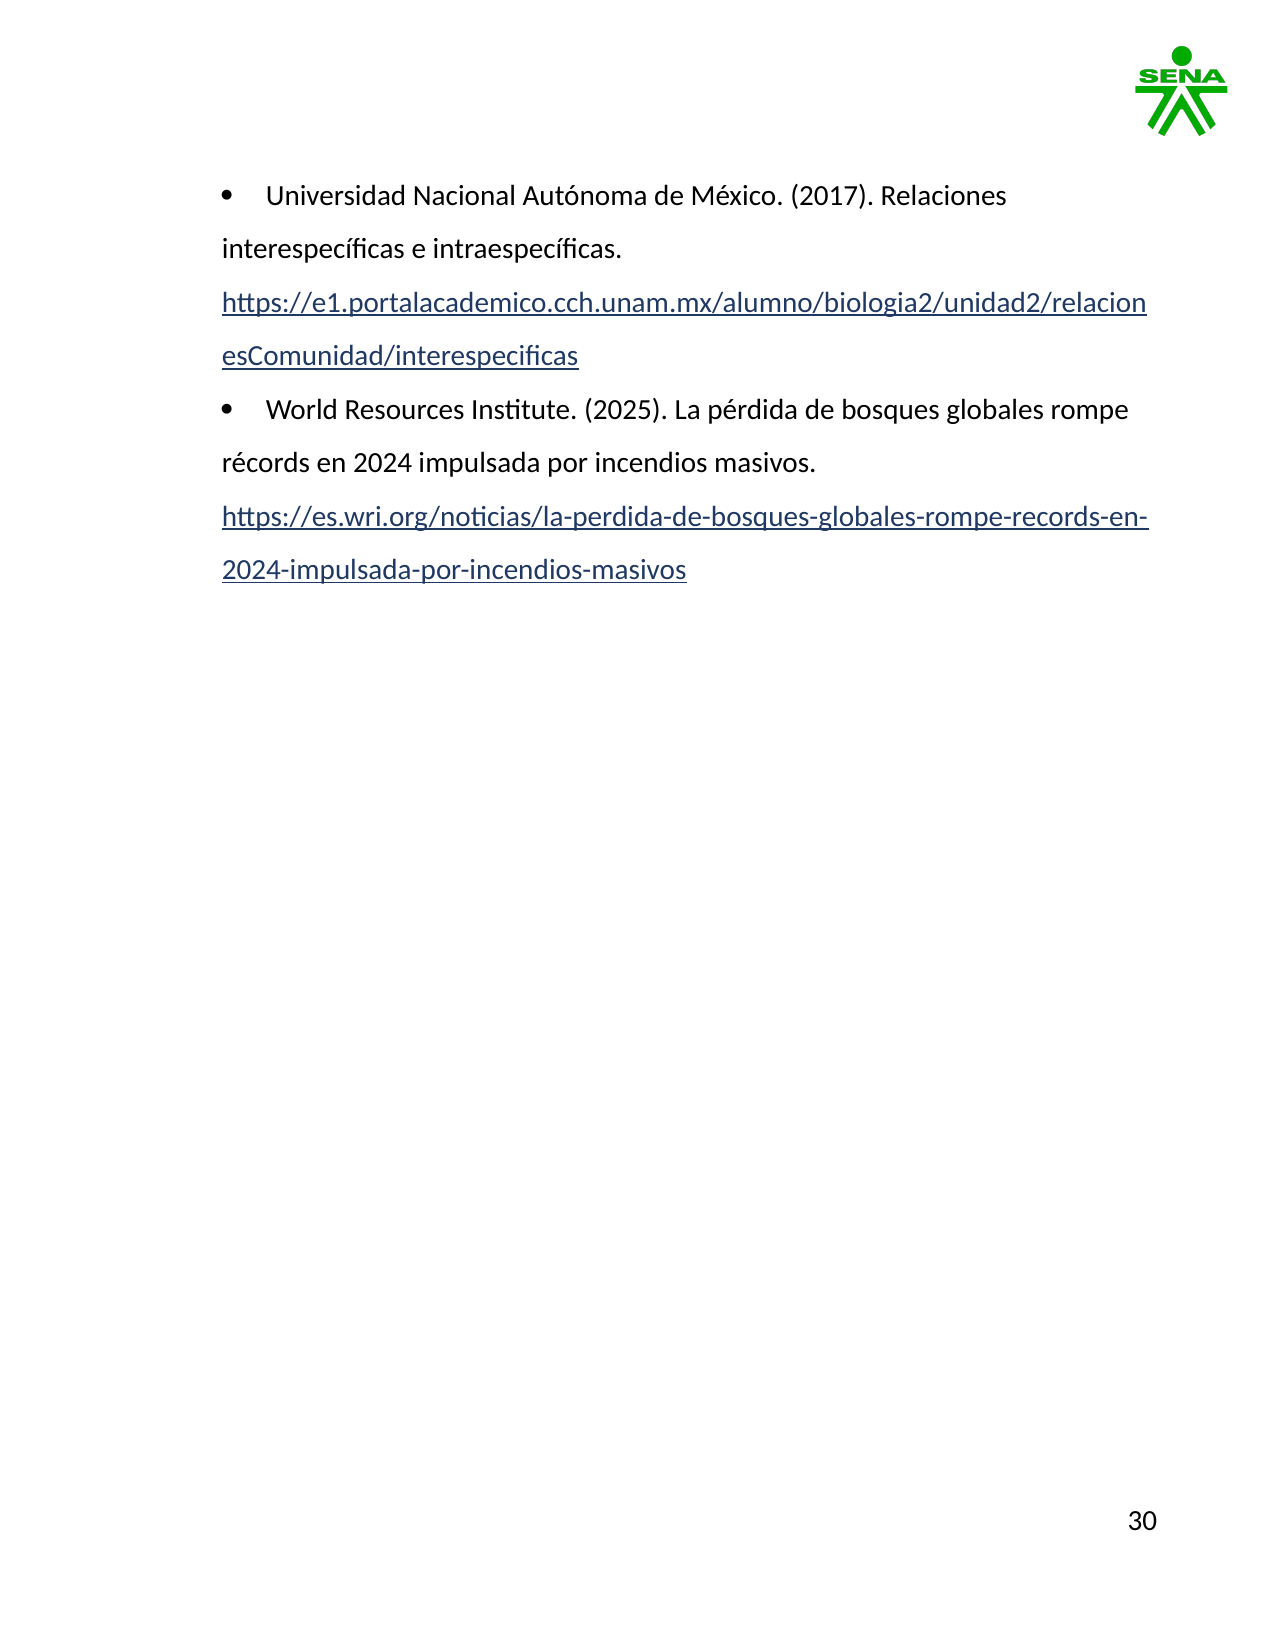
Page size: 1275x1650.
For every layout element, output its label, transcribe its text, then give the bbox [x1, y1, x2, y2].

list Universidad Nacional Autónoma de México. (2017). Relaciones interespecíficas e intraespecíficas. https://e1.portalacademico.cch.unam.mx/alumno/biologia2/unidad2/relacionesComunidad/interespecificas [222, 177, 1157, 373]
list World Resources Institute. (2025). La pérdida de bosques globales rompe récords en 2024 impulsada por incendios masivos. https://es.wri.org/noticias/la-perdida-de-bosques-globales-rompe-records-en-2024-impulsada-por-incendios-masivos [222, 391, 1157, 587]
picture [1135, 46, 1228, 136]
